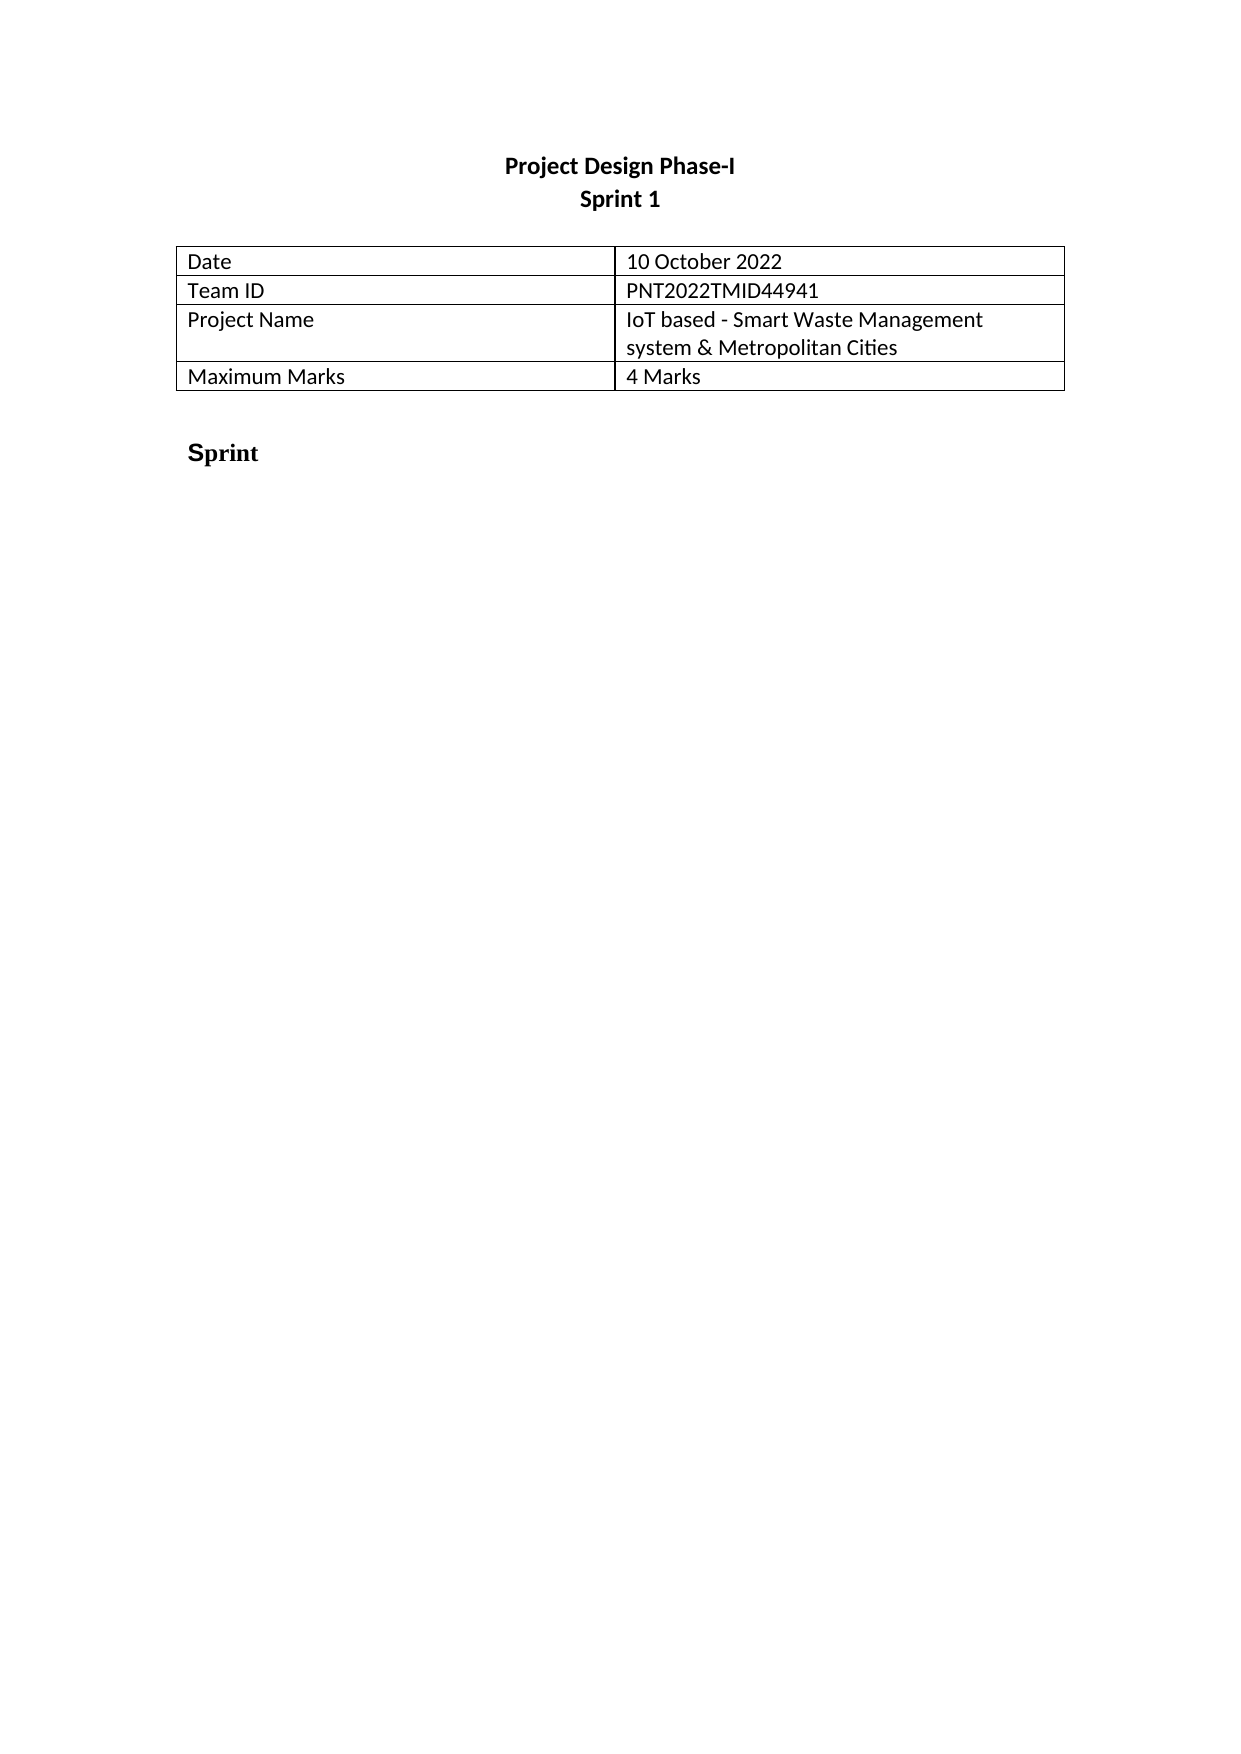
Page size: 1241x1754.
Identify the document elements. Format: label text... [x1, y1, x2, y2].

text Project Design Phase-I [187, 150, 1053, 181]
text Sprint [187, 438, 1053, 467]
table_cell Maximum Marks [177, 362, 614, 390]
table_cell IoT based - Smart Waste Management system & Metropolitan Cities [616, 305, 1064, 361]
table_cell 4 Marks [616, 362, 1064, 390]
table_cell Project Name [177, 305, 614, 361]
table_cell Team ID [177, 276, 614, 304]
text Sprint 1 [187, 183, 1053, 213]
table_cell PNT2022TMID44941 [616, 276, 1064, 304]
table_header 10 October 2022 [616, 247, 1064, 275]
table_header Date [177, 247, 614, 275]
